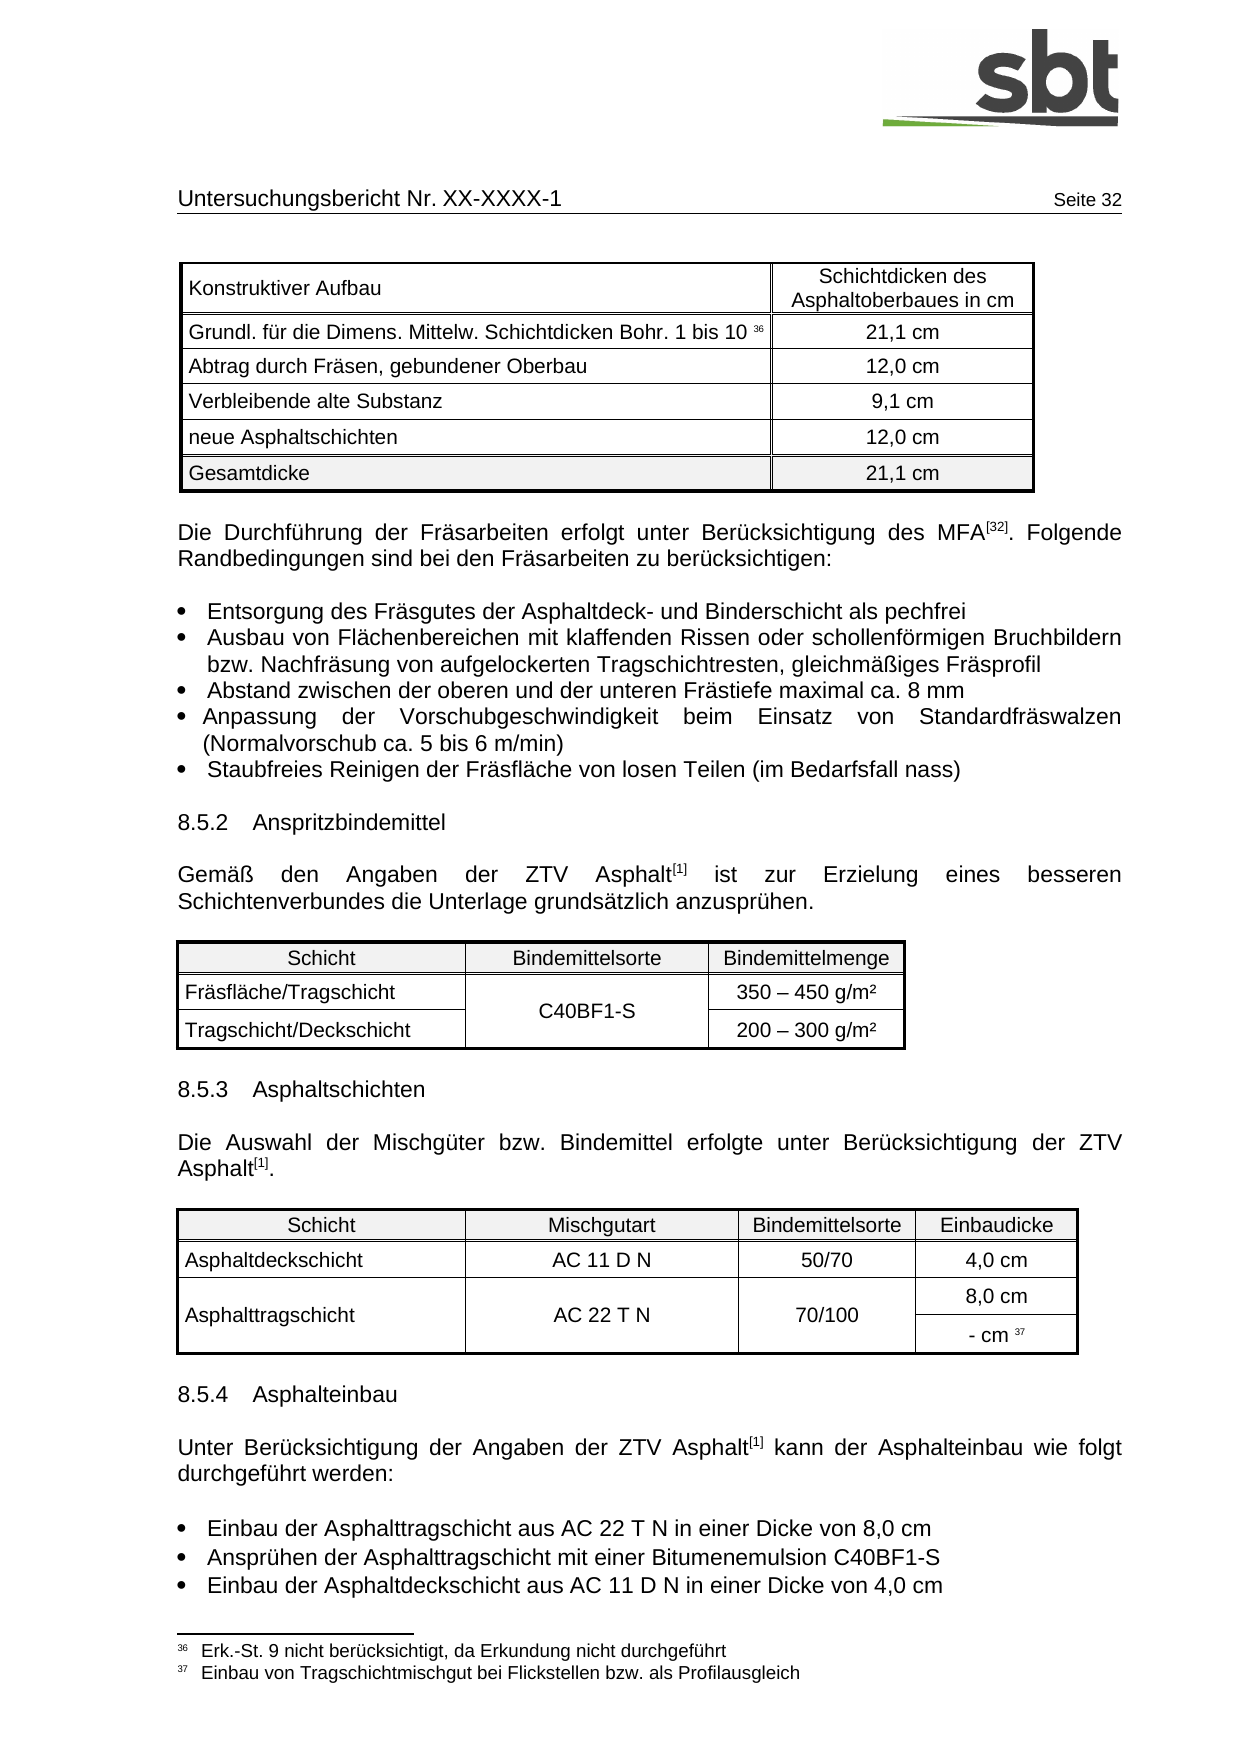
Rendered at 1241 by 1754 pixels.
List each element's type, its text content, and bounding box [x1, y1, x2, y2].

table_cell 70/100 [739, 1278, 915, 1352]
table_cell Grundl. für die Dimens. Mittelw. Schichtdicken Bohr. 1 bis 10 [183, 315, 770, 348]
table_cell Verbleibende alte Substanz [183, 384, 770, 418]
table_header Schicht [179, 1211, 465, 1239]
table_cell 21,1 cm [773, 457, 1032, 489]
table_cell Tragschicht/Deckschicht [179, 1010, 465, 1047]
table_cell - cm [916, 1315, 1076, 1352]
list Ausbau von Flächenbereichen mit klaffenden Rissen oder schollenförmigen Bruchbildern bzw. Nachfräsung von aufgelockerten Tragschichtresten, gleichmäßiges Fräsprofil [177, 624, 1122, 677]
table_cell Asphaltdeckschicht [179, 1242, 465, 1277]
subtitle Anspritzbindemittel [177, 809, 1122, 835]
list Abstand zwischen der oberen und der unteren Frästiefe maximal ca. 8 mm [177, 677, 1122, 703]
table_header Schicht [179, 944, 465, 972]
text Die Auswahl der Mischgüter bzw. Bindemittel erfolgte unter Berücksichtigung der ZTV Asphalt[1]. [177, 1129, 1122, 1182]
table_cell 50/70 [739, 1242, 915, 1277]
table_cell C40BF1-S [466, 975, 708, 1047]
text Die Durchführung der Fräsarbeiten erfolgt unter Berücksichtigung des MFA[32]. Folgende Randbedingungen sind bei den Fräsarbeiten zu berücksichtigen: [177, 519, 1122, 571]
table_cell Gesamtdicke [183, 457, 770, 489]
list Entsorgung des Fräsgutes der Asphaltdeck- und Binderschicht als pechfrei [177, 598, 1122, 624]
subtitle Asphaltschichten [177, 1076, 1122, 1102]
table_header Einbaudicke [916, 1211, 1076, 1239]
table_cell 9,1 cm [773, 384, 1032, 418]
table_header Bindemittelmenge [709, 944, 903, 972]
table_cell Asphalttragschicht [179, 1278, 465, 1352]
subtitle Asphalteinbau [177, 1381, 1122, 1407]
table_cell Schichtdicken des Asphaltoberbaues in cm [773, 264, 1032, 312]
list Anpassung der Vorschubgeschwindigkeit beim Einsatz von Standardfräswalzen (Normalvorschub ca. 5 bis 6 m/min) [177, 703, 1122, 756]
table_cell 200 – 300 g/m² [709, 1010, 903, 1047]
table_cell AC 22 T N [466, 1278, 738, 1352]
list Einbau der Asphaltdeckschicht aus AC 11 D N in einer Dicke von 4,0 cm [177, 1572, 1122, 1598]
table_header Bindemittelsorte [739, 1211, 915, 1239]
text Gemäß den Angaben der ZTV Asphalt[1] ist zur Erzielung eines besseren Schichtenverbundes die Unterlage grundsätzlich anzusprühen. [177, 861, 1122, 914]
table_cell 12,0 cm [773, 349, 1032, 383]
table_header Mischgutart [466, 1211, 738, 1239]
table_cell 21,1 cm [773, 315, 1032, 348]
table_cell Abtrag durch Fräsen, gebundener Oberbau [183, 349, 770, 383]
picture [882, 29, 1119, 127]
list Einbau der Asphalttragschicht aus AC 22 T N in einer Dicke von 8,0 cm [177, 1515, 1122, 1541]
table_header Bindemittelsorte [466, 944, 708, 972]
list Ansprühen der Asphalttragschicht mit einer Bitumenemulsion C40BF1-S [177, 1543, 1122, 1570]
table_cell 12,0 cm [773, 420, 1032, 454]
table_cell neue Asphaltschichten [183, 420, 770, 454]
table_cell 4,0 cm [916, 1242, 1076, 1277]
text Unter Berücksichtigung der Angaben der ZTV Asphalt[1] kann der Asphalteinbau wie folgt durchgeführt werden: [177, 1434, 1122, 1487]
table_cell 350 – 450 g/m² [709, 975, 903, 1009]
table_cell Konstruktiver Aufbau [183, 264, 770, 312]
list Staubfreies Reinigen der Fräsfläche von losen Teilen (im Bedarfsfall nass) [177, 756, 1122, 782]
table_cell AC 11 D N [466, 1242, 738, 1277]
table_cell 8,0 cm [916, 1278, 1076, 1314]
table_cell Fräsfläche/Tragschicht [179, 975, 465, 1009]
